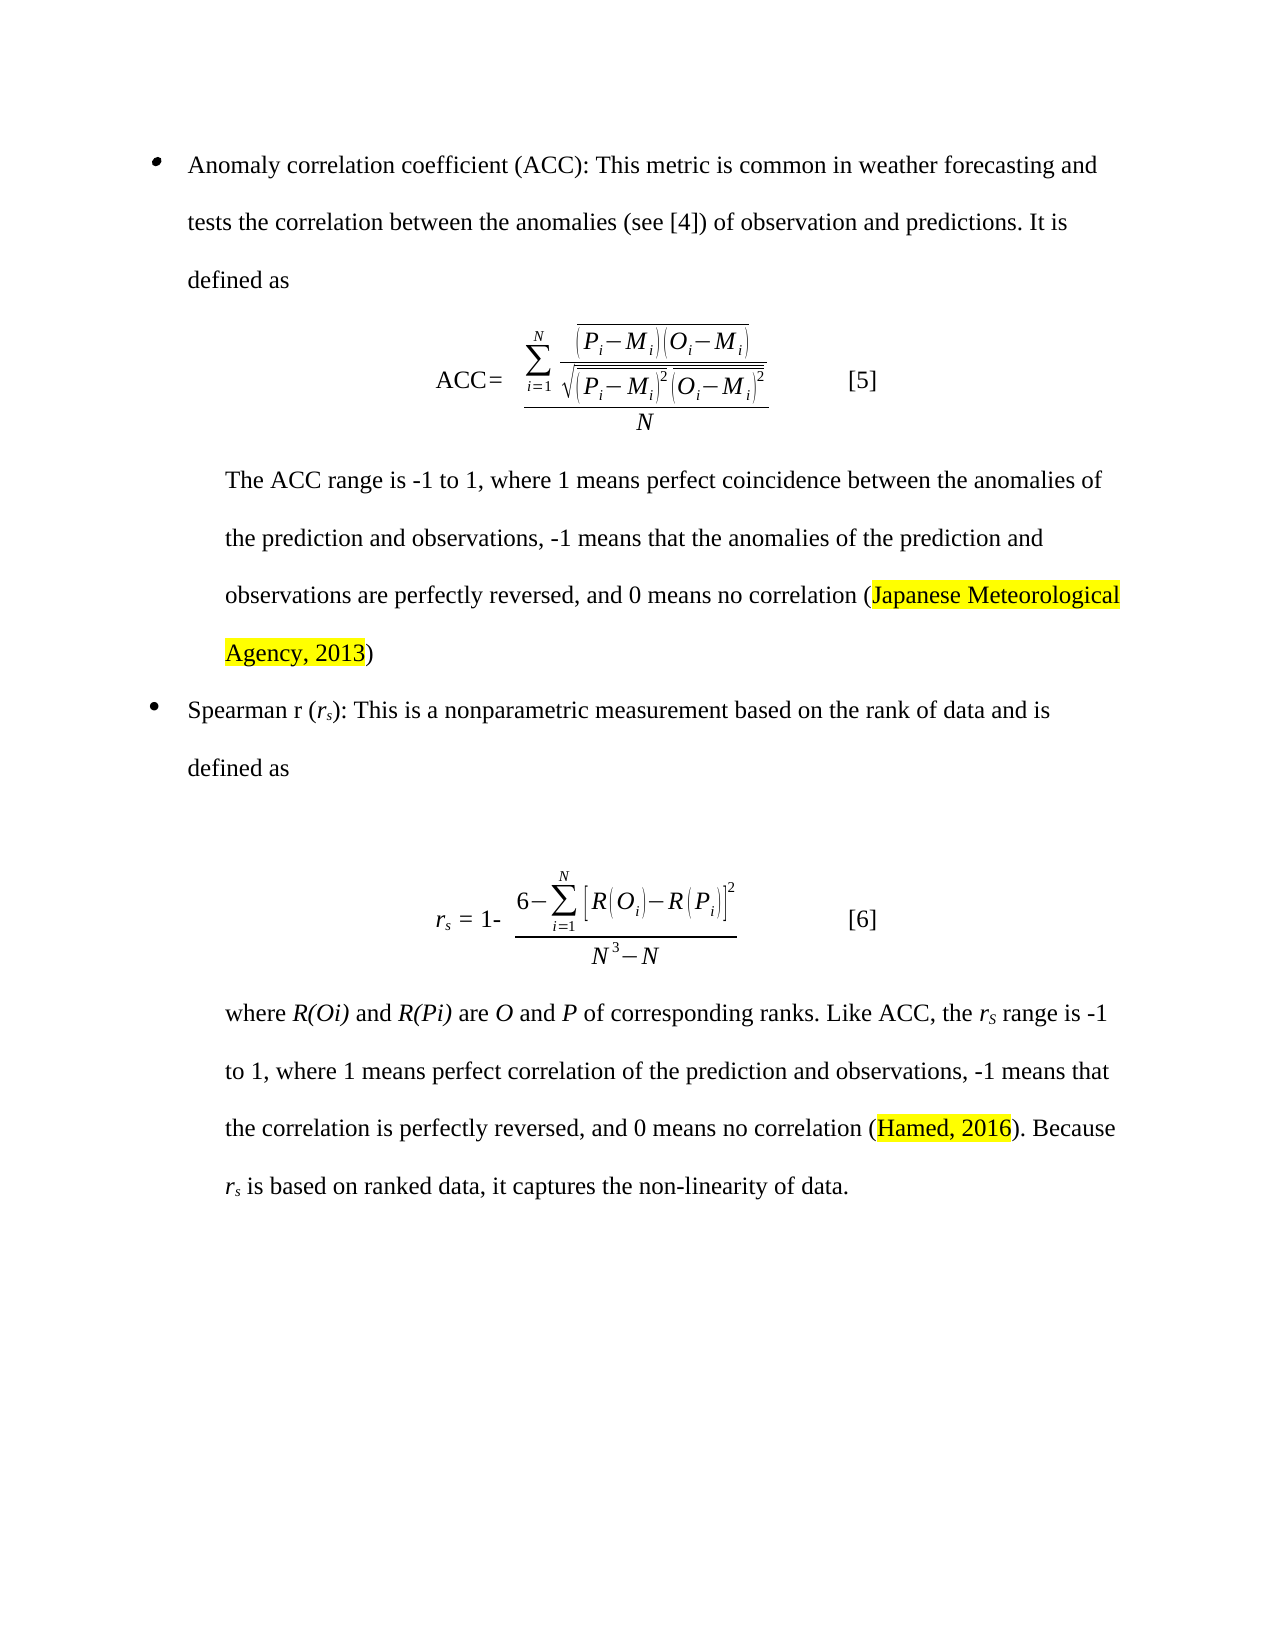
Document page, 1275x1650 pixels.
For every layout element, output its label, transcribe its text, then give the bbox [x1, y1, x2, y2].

list where R(Oi) and R(Pi) are O and P of corresponding ranks. Like ACC, the rS range is -1 to 1, where 1 means perfect correlation of the prediction and observations, -1 means that the correlation is perfectly reversed, and 0 means no correlation (Hamed, 2016). Because rs is based on ranked data, it captures the non-linearity of data. [225, 998, 1125, 1200]
list Spearman r (rs): This is a nonparametric measurement based on the rank of data and is defined as [150, 695, 1125, 781]
list The ACC range is -1 to 1, where 1 means perfect coincidence between the anomalies of the prediction and observations, -1 means that the anomalies of the prediction and observations are perfectly reversed, and 0 means no correlation (Japanese Meteorological Agency, 2013) [225, 465, 1125, 666]
text ACC= [5] [187, 322, 1125, 436]
text rs = 1- [6] [187, 868, 1125, 970]
list Anomaly correlation coefficient (ACC): This metric is common in weather forecasting and tests the correlation between the anomalies (see [4]) of observation and predictions. It is defined as [150, 150, 1125, 294]
